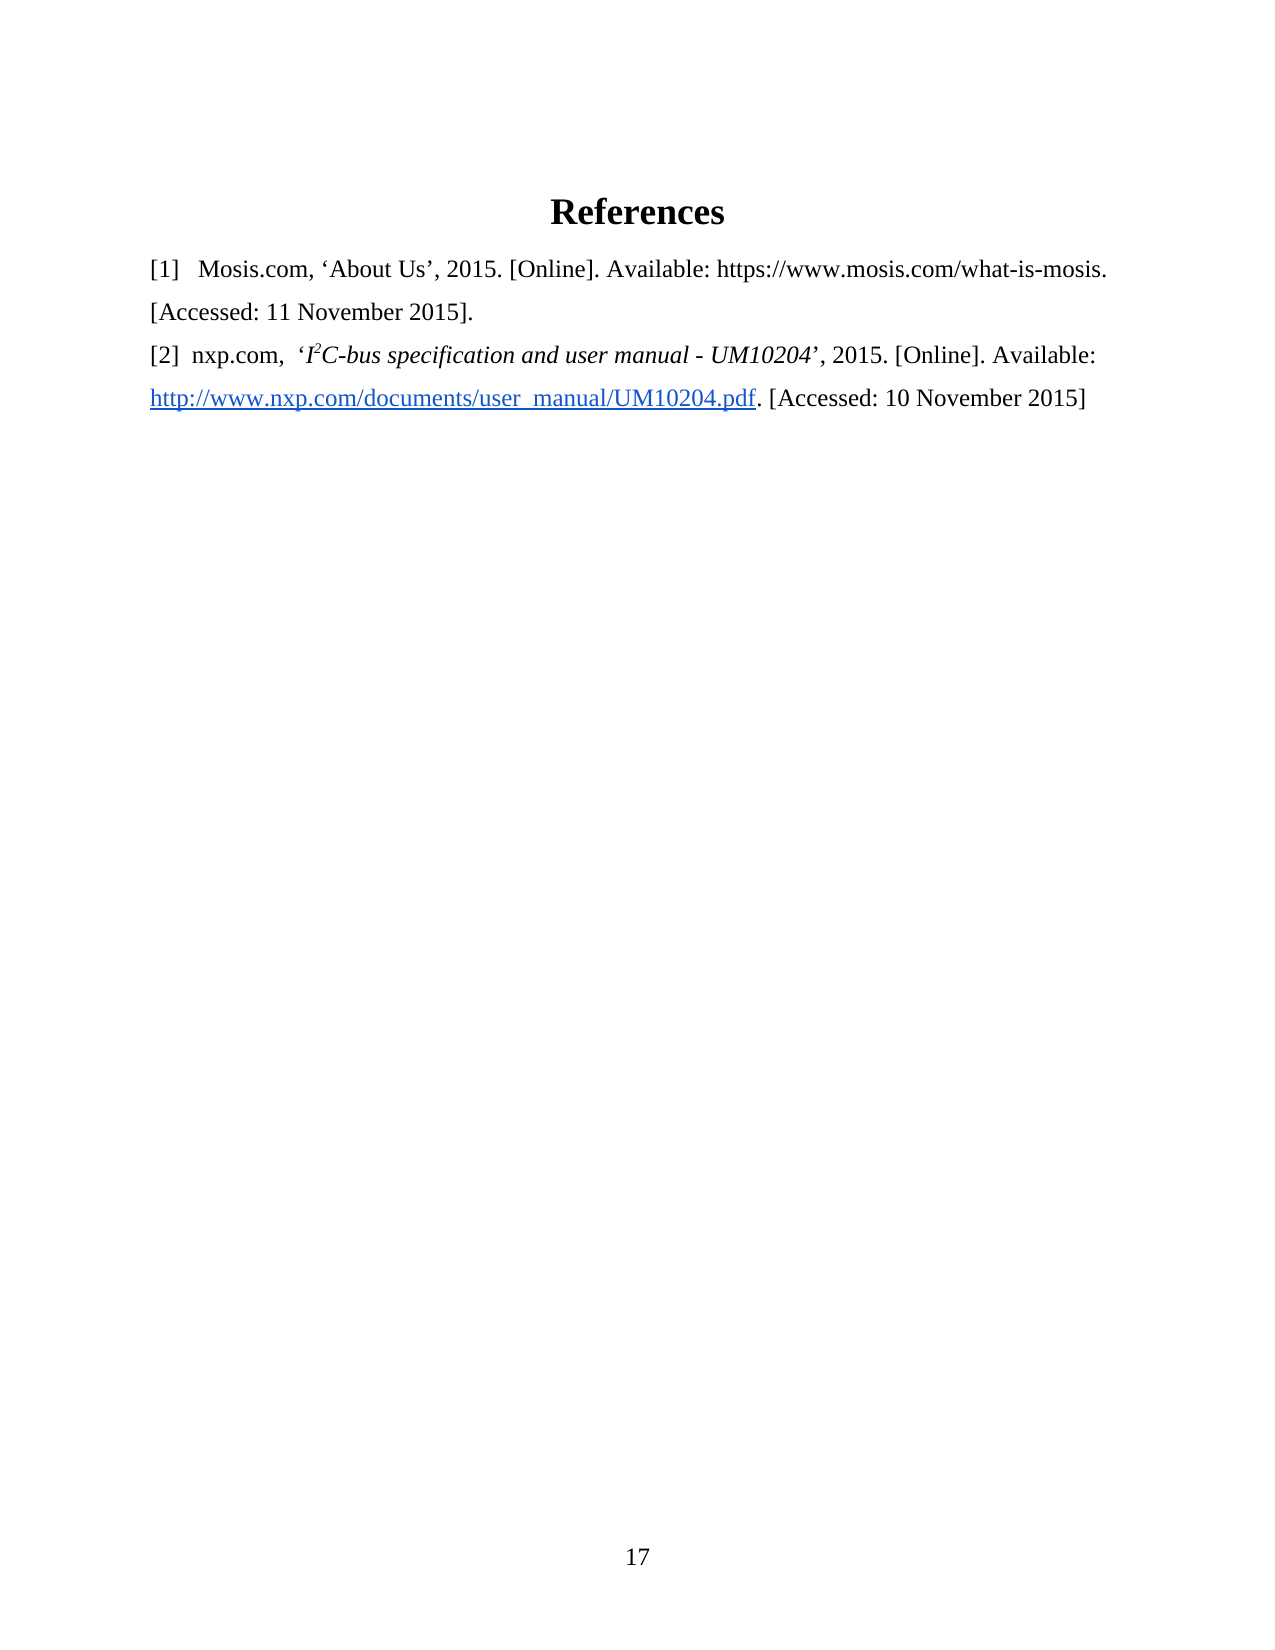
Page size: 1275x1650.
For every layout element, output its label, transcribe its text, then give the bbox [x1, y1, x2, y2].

text [2] nxp.com, ‘I2C-bus specification and user manual - UM10204’, 2015. [Online]. Available: http://www.nxp.com/documents/user_manual/UM10204.pdf. [Accessed: 10 November 2015] [150, 340, 1125, 412]
text [1] Mosis.com, ‘About Us’, 2015. [Online]. Available: https://www.mosis.com/what-is-mosis. [Accessed: 11 November 2015]. [150, 254, 1125, 326]
text References [150, 189, 1125, 233]
